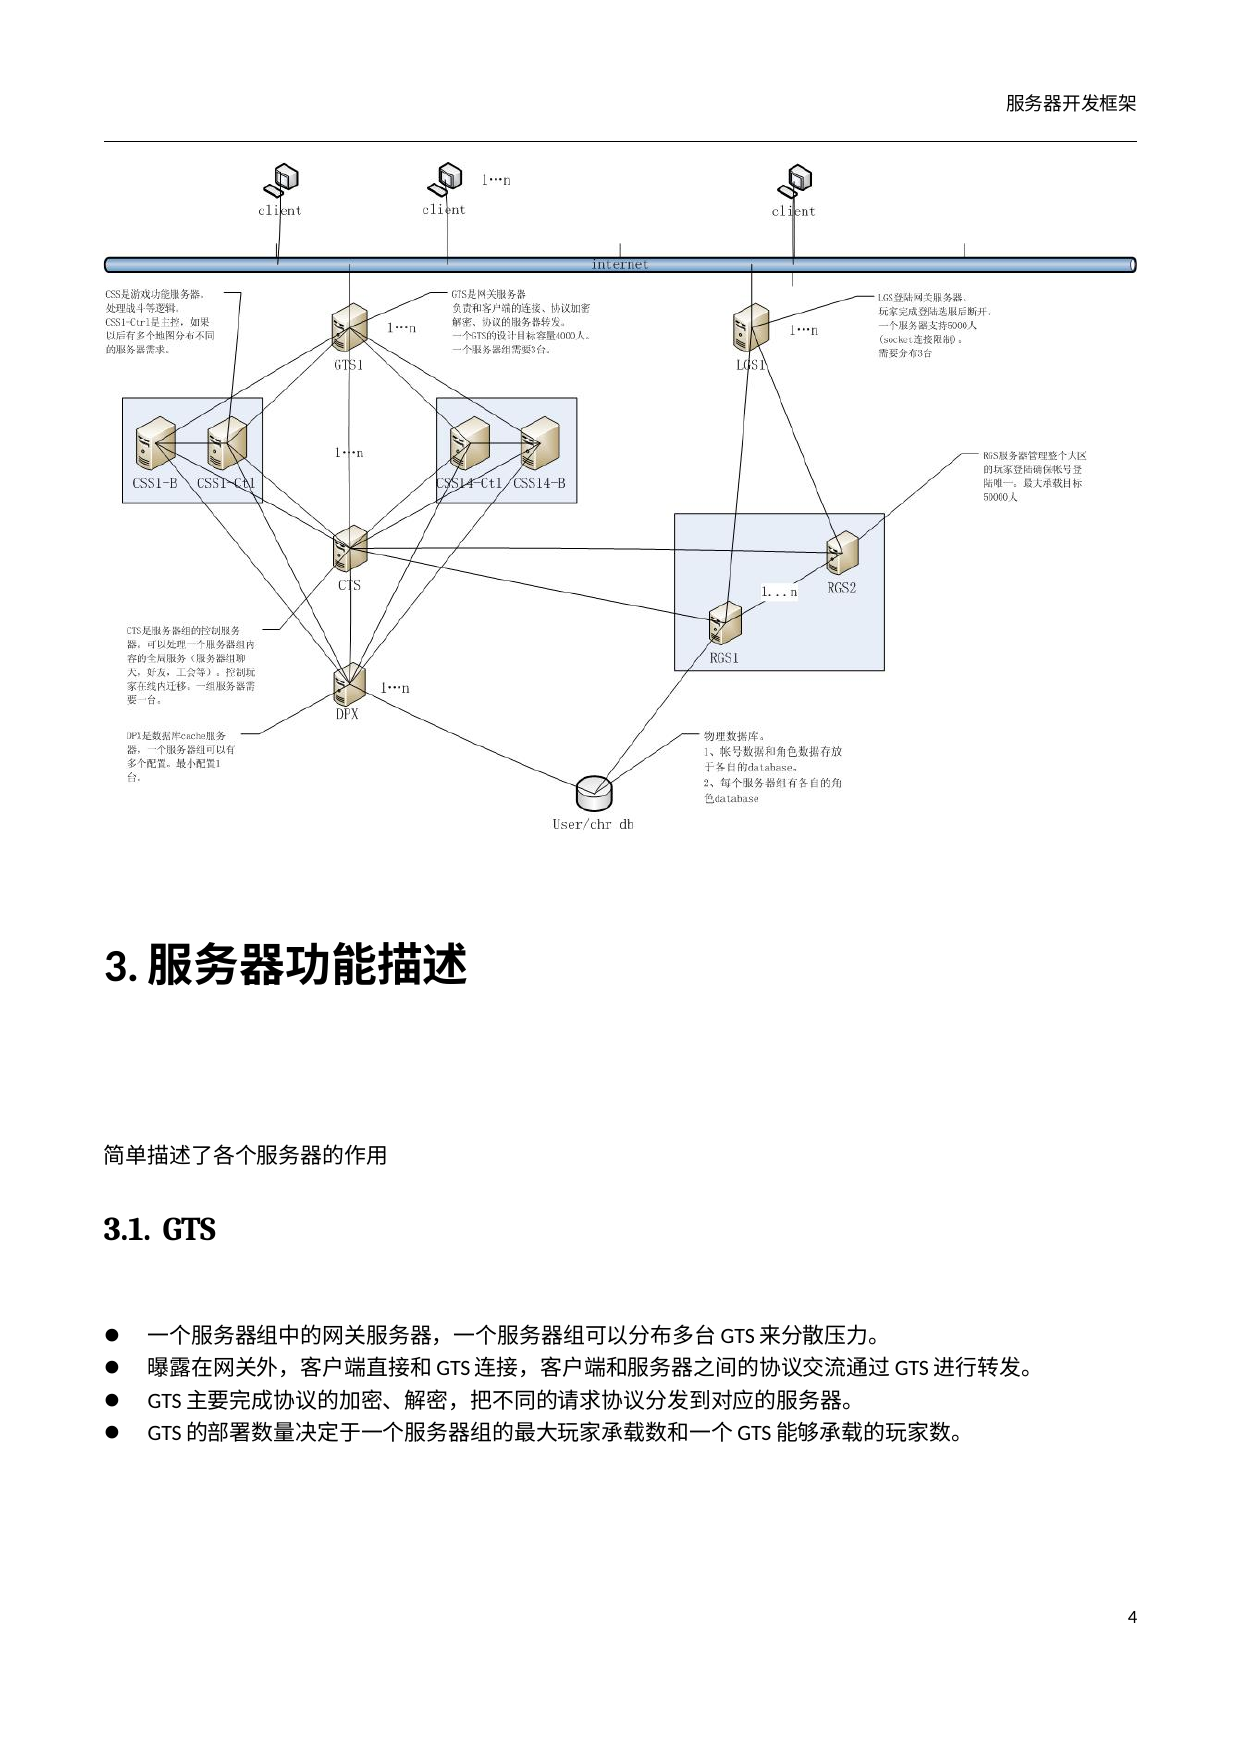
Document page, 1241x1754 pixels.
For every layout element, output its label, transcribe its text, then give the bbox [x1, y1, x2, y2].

list 一个服务器组中的网关服务器，一个服务器组可以分布多台GTS来分散压力。 [103, 1317, 1137, 1350]
list GTS的部署数量决定于一个服务器组的最大玩家承载数和一个GTS能够承载的玩家数。 [103, 1415, 1137, 1447]
subtitle 服务器功能描述 [103, 912, 1137, 1010]
subtitle GTS [103, 1197, 1137, 1262]
list 曝露在网关外，客户端直接和GTS连接，客户端和服务器之间的协议交流通过GTS进行转发。 [103, 1350, 1137, 1382]
picture [103, 162, 1137, 834]
text 简单描述了各个服务器的作用 [103, 1138, 1137, 1170]
list GTS主要完成协议的加密、解密，把不同的请求协议分发到对应的服务器。 [103, 1382, 1137, 1415]
